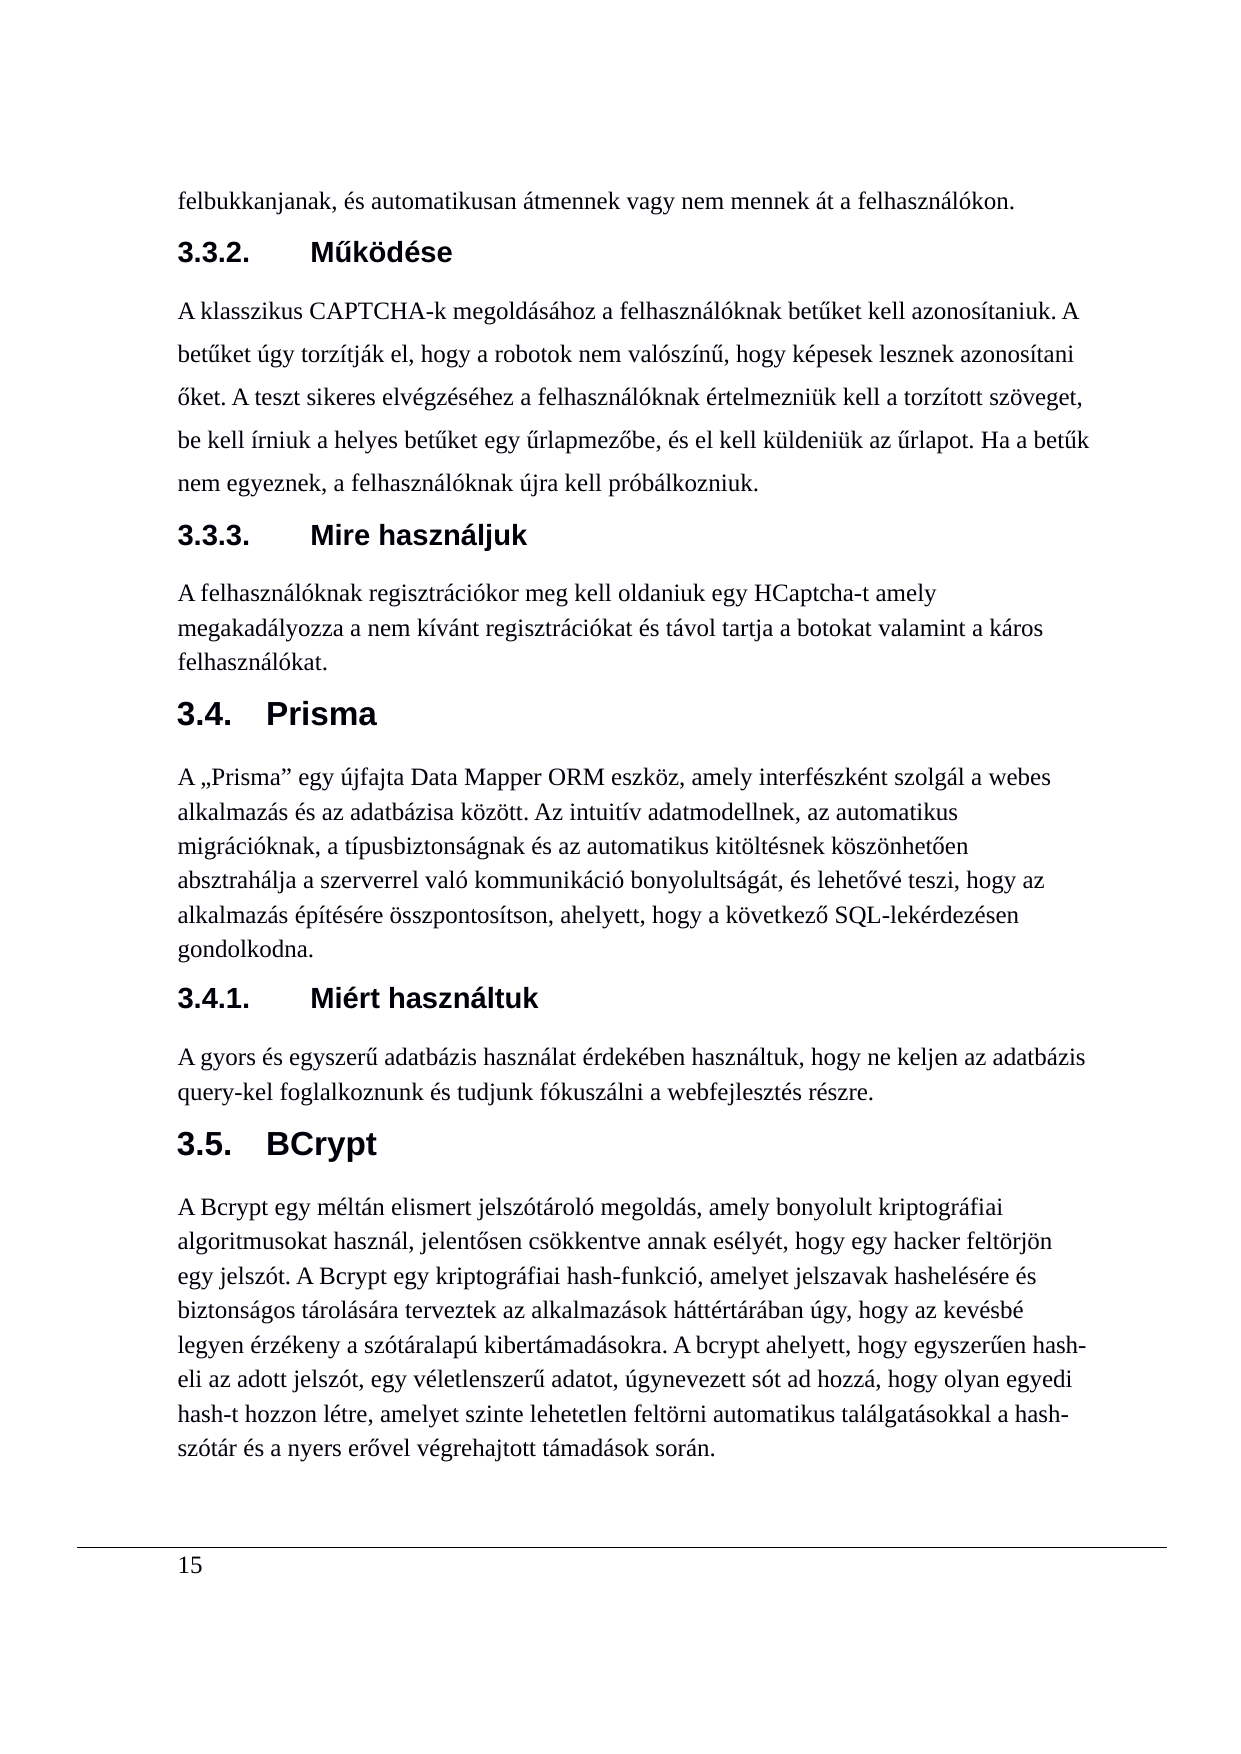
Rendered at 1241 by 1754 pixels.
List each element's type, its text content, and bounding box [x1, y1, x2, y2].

text A Bcrypt egy méltán elismert jelszótároló megoldás, amely bonyolult kriptográfiai algoritmusokat használ, jelentősen csökkentve annak esélyét, hogy egy hacker feltörjön egy jelszót. A Bcrypt egy kriptográfiai hash-funkció, amelyet jelszavak hashelésére és biztonságos tárolására terveztek az alkalmazások háttértárában úgy, hogy az kevésbé legyen érzékeny a szótáralapú kibertámadásokra. A bcrypt ahelyett, hogy egyszerűen hash-eli az adott jelszót, egy véletlenszerű adatot, úgynevezett sót ad hozzá, hogy olyan egyedi hash-t hozzon létre, amelyet szinte lehetetlen feltörni automatikus találgatásokkal a hash-szótár és a nyers erővel végrehajtott támadások során. [177, 1192, 1092, 1462]
subtitle Mire használjuk [177, 517, 1092, 551]
text A „Prisma” egy újfajta Data Mapper ORM eszköz, amely interfészként szolgál a webes alkalmazás és az adatbázisa között. Az intuitív adatmodellnek, az automatikus migrációknak, a típusbiztonságnak és az automatikus kitöltésnek köszönhetően absztrahálja a szerverrel való kommunikáció bonyolultságát, és lehetővé teszi, hogy az alkalmazás építésére összpontosítson, ahelyett, hogy a következő SQL-lekérdezésen gondolkodna. [177, 762, 1092, 963]
subtitle Miért használtuk [177, 982, 1092, 1015]
text A klasszikus CAPTCHA-k megoldásához a felhasználóknak betűket kell azonosítaniuk. A betűket úgy torzítják el, hogy a robotok nem valószínű, hogy képesek lesznek azonosítani őket. A teszt sikeres elvégzéséhez a felhasználóknak értelmezniük kell a torzított szöveget, be kell írniuk a helyes betűket egy űrlapmezőbe, és el kell küldeniük az űrlapot. Ha a betűk nem egyeznek, a felhasználóknak újra kell próbálkozniuk. [177, 296, 1092, 497]
subtitle Működése [177, 235, 1092, 269]
subtitle Prisma [177, 694, 1092, 733]
text A gyors és egyszerű adatbázis használat érdekében használtuk, hogy ne keljen az adatbázis query-kel foglalkoznunk és tudjunk fókuszálni a webfejlesztés részre. [177, 1042, 1092, 1106]
text A felhasználóknak regisztrációkor meg kell oldaniuk egy HCaptcha-t amely megakadályozza a nem kívánt regisztrációkat és távol tartja a botokat valamint a káros felhasználókat. [177, 578, 1092, 676]
subtitle BCrypt [177, 1124, 1092, 1162]
